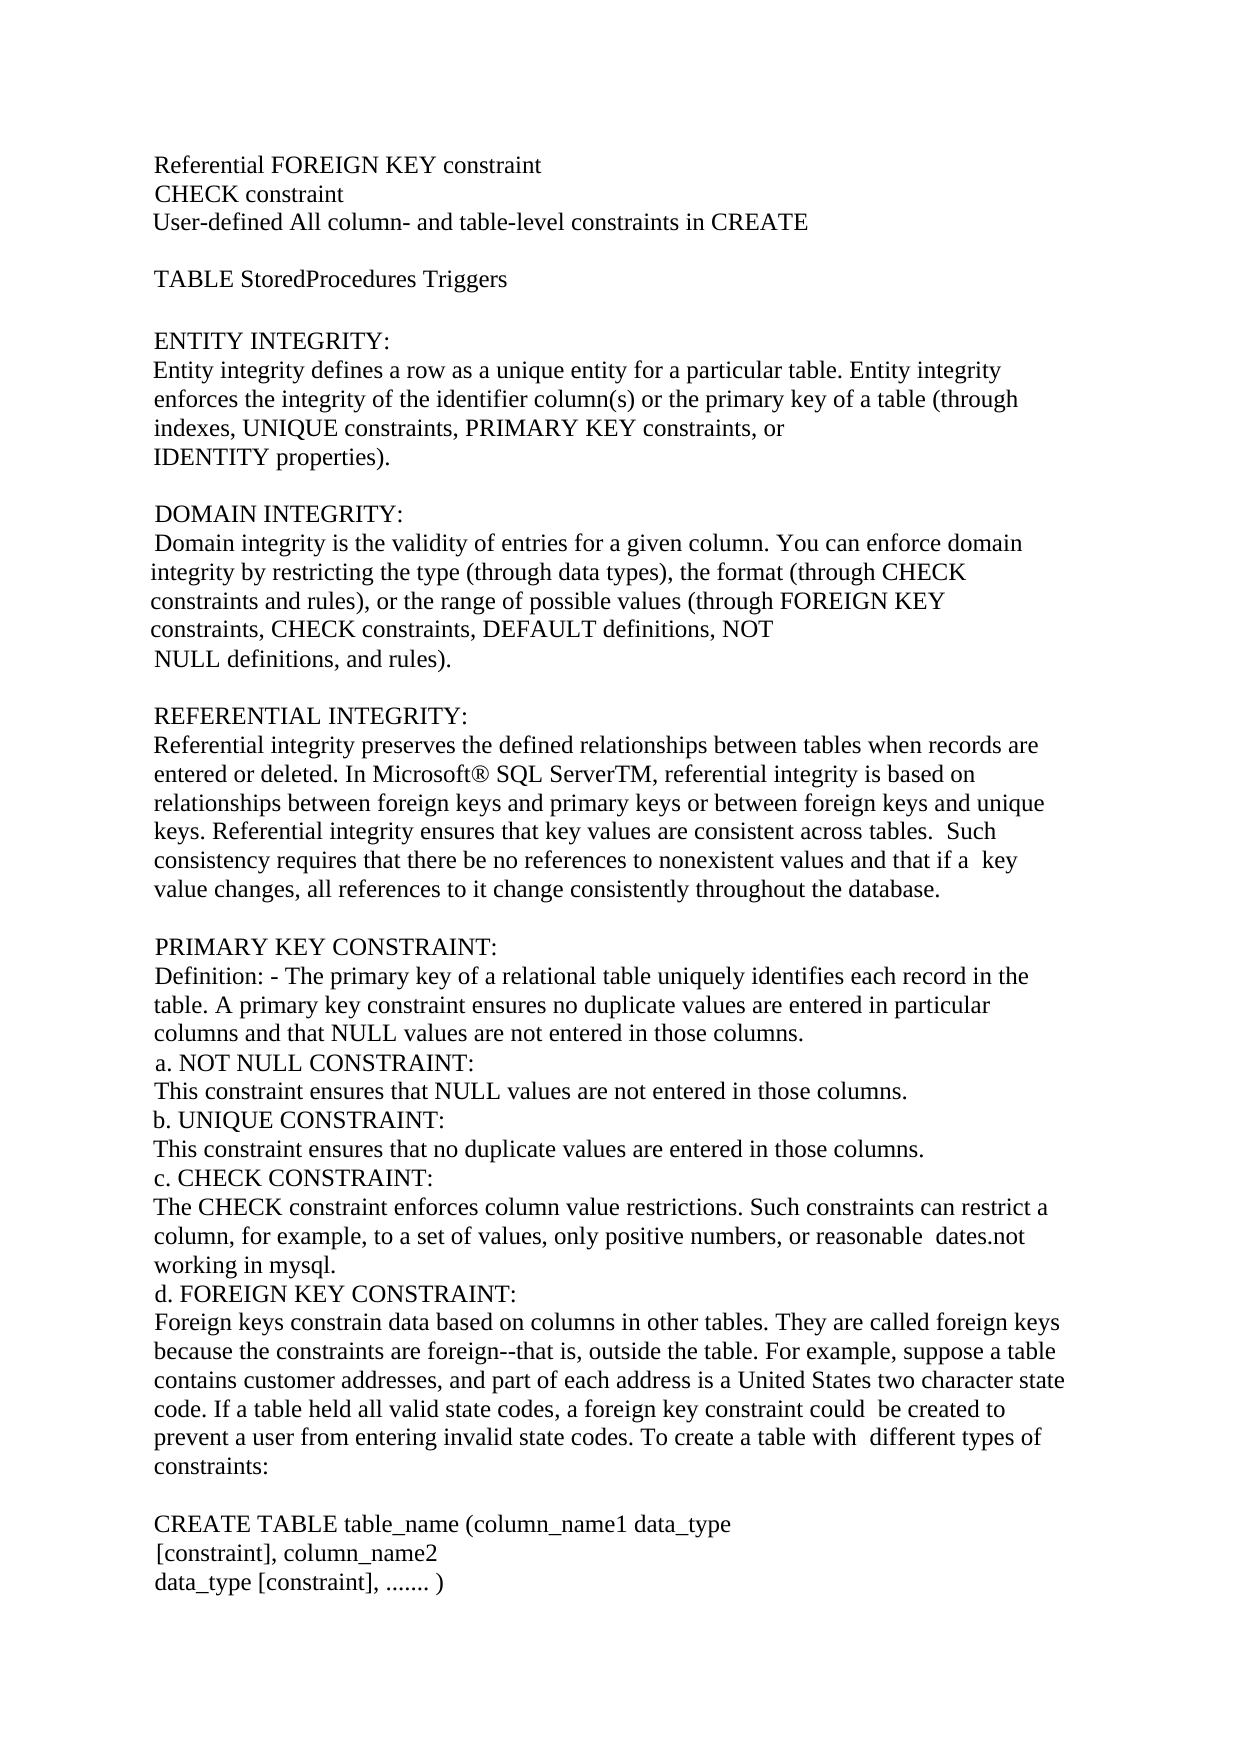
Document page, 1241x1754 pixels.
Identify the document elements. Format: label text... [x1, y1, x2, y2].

text data_type [constraint], ....... ) [154, 1567, 1090, 1595]
text CREATE TABLE table_name (column_name1 data_type [154, 1509, 1090, 1538]
text IDENTITY properties). [153, 442, 1090, 471]
text Foreign keys constrain data based on columns in other tables. They are called foreign keys because the constraints are foreign--that is, outside the table. For example, suppose a table contains customer addresses, and part of each address is a United States two character state code. If a table held all valid state codes, a foreign key constraint could be created to prevent a user from entering invalid state codes. To create a table with different types of constraints: [154, 1307, 1073, 1480]
text d. FOREIGN KEY CONSTRAINT: [154, 1279, 1090, 1307]
text Referential integrity preserves the defined relationships between tables when records are entered or deleted. In Microsoft® SQL ServerTM, referential integrity is based on relationships between foreign keys and primary keys or between foreign keys and unique keys. Referential integrity ensures that key values are consistent across tables. Such consistency requires that there be no references to nonexistent values and that if a key value changes, all references to it change consistently throughout the database. [153, 730, 1058, 903]
text Definition: - The primary key of a relational table uniquely identifies each record in the table. A primary key constraint ensures no duplicate values are entered in particular columns and that NULL values are not entered in those columns. [154, 961, 1047, 1047]
text This constraint ensures that NULL values are not entered in those columns. b. UNIQUE CONSTRAINT: [153, 1076, 927, 1134]
text ENTITY INTEGRITY: [153, 326, 1090, 355]
text REFERENTIAL INTEGRITY: [153, 701, 1090, 730]
text TABLE StoredProcedures Triggers [153, 264, 1090, 293]
text Entity integrity defines a row as a unique entity for a particular table. Entity integrity enforces the integrity of the identifier column(s) or the primary key of a table (through indexes, UNIQUE constraints, PRIMARY KEY constraints, or [153, 355, 1038, 441]
text [constraint], column_name2 [156, 1538, 1090, 1567]
text User-defined All column- and table-level constraints in CREATE [152, 207, 1090, 236]
text CHECK constraint [154, 179, 1090, 207]
text a. NOT NULL CONSTRAINT: [155, 1048, 1090, 1076]
text DOMAIN INTEGRITY: [154, 499, 1090, 528]
text NULL definitions, and rules). [154, 644, 1090, 672]
text PRIMARY KEY CONSTRAINT: [154, 932, 1090, 961]
text This constraint ensures that no duplicate values are entered in those columns. c. CHECK CONSTRAINT: [153, 1134, 945, 1192]
text Domain integrity is the validity of entries for a given column. You can enforce domain integrity by restricting the type (through data types), the format (through CHECK constraints and rules), or the range of possible values (through FOREIGN KEY constraints, CHECK constraints, DEFAULT definitions, NOT [150, 528, 1041, 643]
text The CHECK constraint enforces column value restrictions. Such constraints can restrict a column, for example, to a set of values, only positive numbers, or reasonable dates.not working in mysql. [153, 1192, 1068, 1278]
text Referential FOREIGN KEY constraint [153, 150, 1090, 179]
